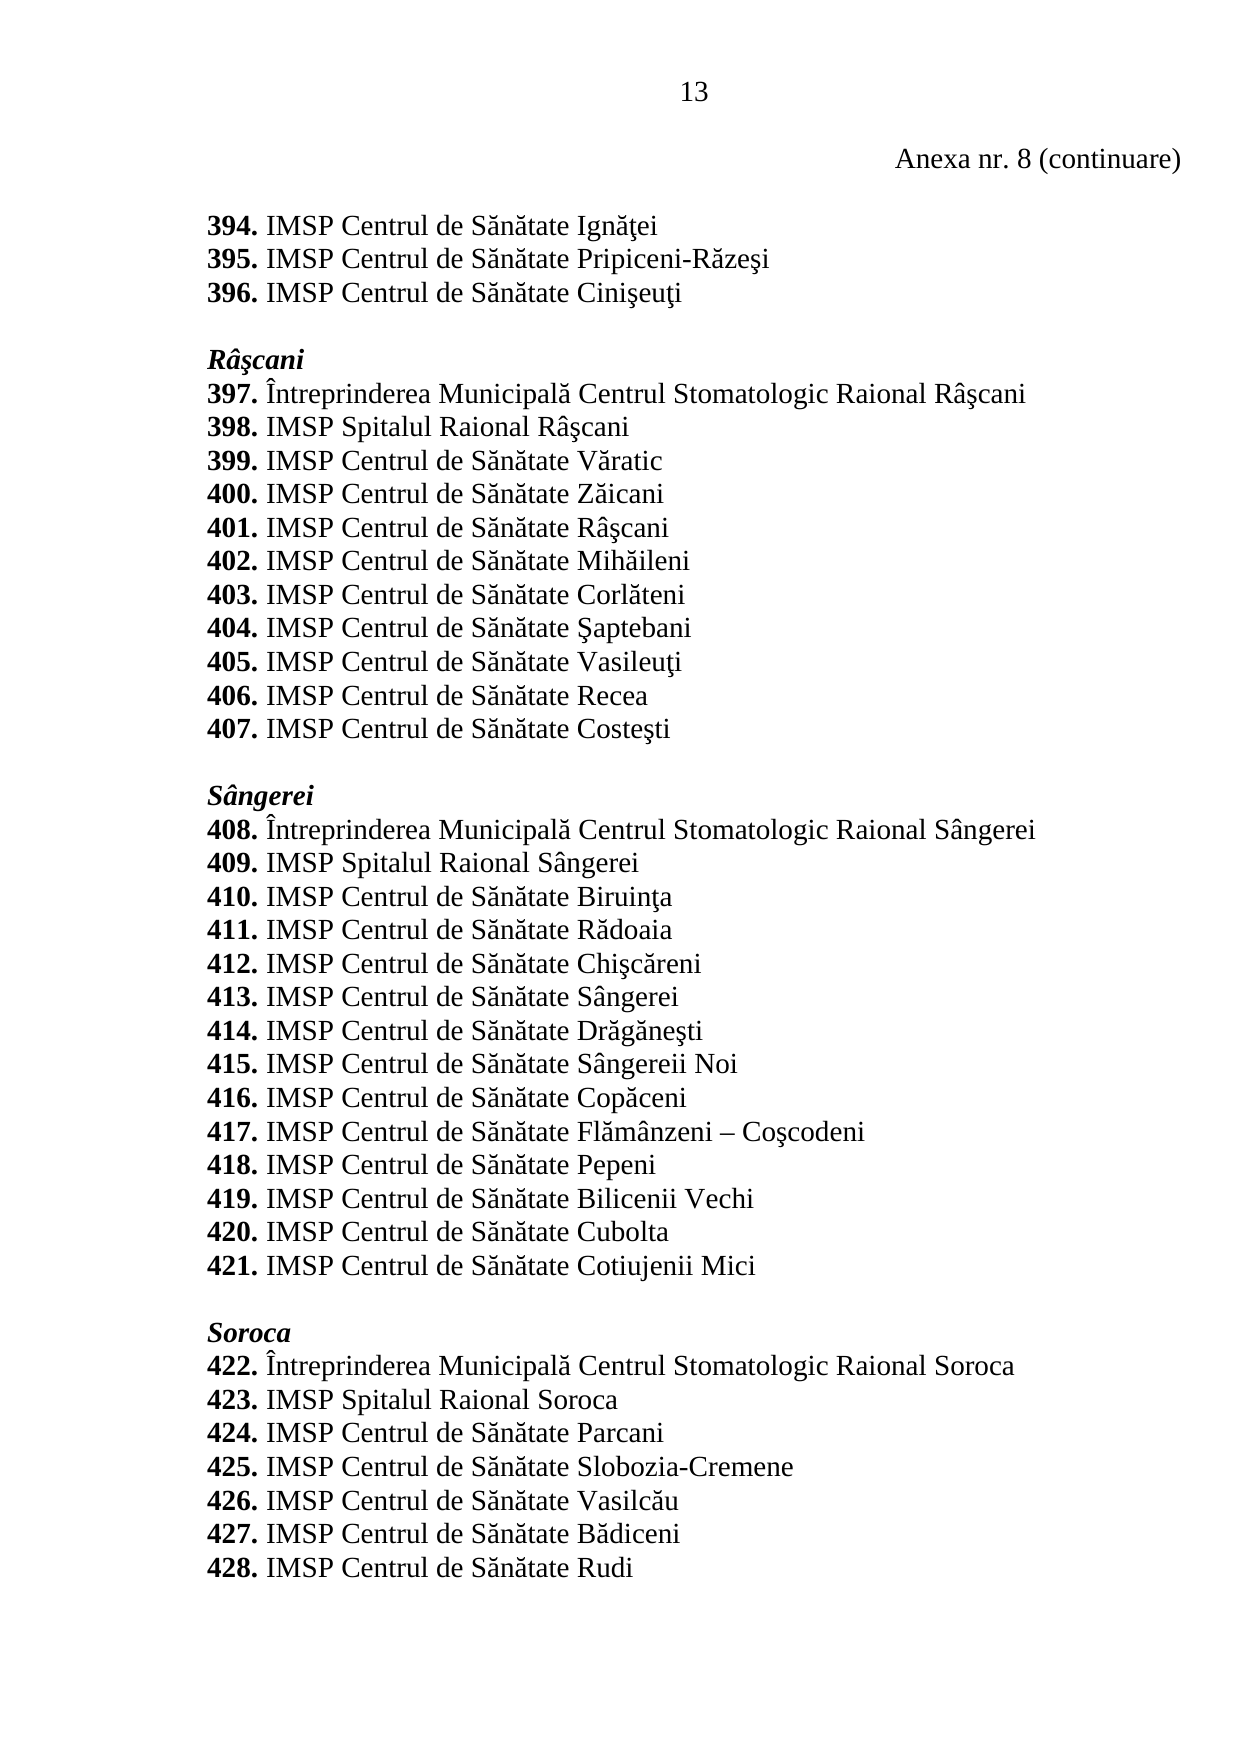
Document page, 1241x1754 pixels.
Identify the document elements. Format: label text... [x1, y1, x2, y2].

list IMSP Centrul de Sănătate Copăceni [207, 1080, 1181, 1114]
list Râşcani [207, 342, 1181, 376]
list IMSP Centrul de Sănătate Ignăţei [207, 208, 1181, 242]
list IMSP Centrul de Sănătate Bilicenii Vechi [207, 1181, 1181, 1214]
list IMSP Centrul de Sănătate Sângerei [207, 979, 1181, 1013]
list IMSP Centrul de Sănătate Vasilcău [207, 1483, 1181, 1516]
list IMSP Centrul de Sănătate Costeşti [207, 711, 1181, 745]
list IMSP Centrul de Sănătate Bădiceni [207, 1516, 1181, 1550]
list IMSP Centrul de Sănătate Vasileuţi [207, 644, 1181, 678]
list IMSP Spitalul Raional Râşcani [207, 409, 1181, 443]
list IMSP Centrul de Sănătate Zăicani [207, 476, 1181, 510]
list IMSP Spitalul Raional Soroca [207, 1382, 1181, 1416]
list IMSP Centrul de Sănătate Sângereii Noi [207, 1047, 1181, 1080]
list IMSP Centrul de Sănătate Râşcani [207, 510, 1181, 543]
list IMSP Centrul de Sănătate Pripiceni-Răzeşi [207, 242, 1181, 275]
list Întreprinderea Municipală Centrul Stomatologic Raional Soroca [207, 1348, 1181, 1382]
list IMSP Centrul de Sănătate Cubolta [207, 1214, 1181, 1248]
list IMSP Centrul de Sănătate Văratic [207, 443, 1181, 476]
list IMSP Centrul de Sănătate Recea [207, 678, 1181, 711]
list IMSP Centrul de Sănătate Chişcăreni [207, 946, 1181, 979]
list Întreprinderea Municipală Centrul Stomatologic Raional Sângerei [207, 812, 1181, 845]
list IMSP Spitalul Raional Sângerei [207, 845, 1181, 879]
list IMSP Centrul de Sănătate Rudi [207, 1550, 1181, 1583]
list IMSP Centrul de Sănătate Biruinţa [207, 879, 1181, 912]
list IMSP Centrul de Sănătate Cinişeuţi [207, 275, 1181, 309]
list IMSP Centrul de Sănătate Pepeni [207, 1147, 1181, 1181]
list IMSP Centrul de Sănătate Mihăileni [207, 543, 1181, 577]
list IMSP Centrul de Sănătate Rădoaia [207, 912, 1181, 946]
list IMSP Centrul de Sănătate Şaptebani [207, 611, 1181, 644]
list Întreprinderea Municipală Centrul Stomatologic Raional Râşcani [207, 376, 1181, 409]
list IMSP Centrul de Sănătate Cotiujenii Mici [207, 1248, 1181, 1281]
list IMSP Centrul de Sănătate Corlăteni [207, 577, 1181, 611]
list IMSP Centrul de Sănătate Slobozia-Cremene [207, 1449, 1181, 1483]
list IMSP Centrul de Sănătate Flămânzeni – Coşcodeni [207, 1114, 1181, 1147]
list IMSP Centrul de Sănătate Drăgăneşti [207, 1013, 1181, 1047]
list Soroca [207, 1315, 1181, 1348]
list Sângerei [207, 778, 1181, 812]
list IMSP Centrul de Sănătate Parcani [207, 1416, 1181, 1449]
